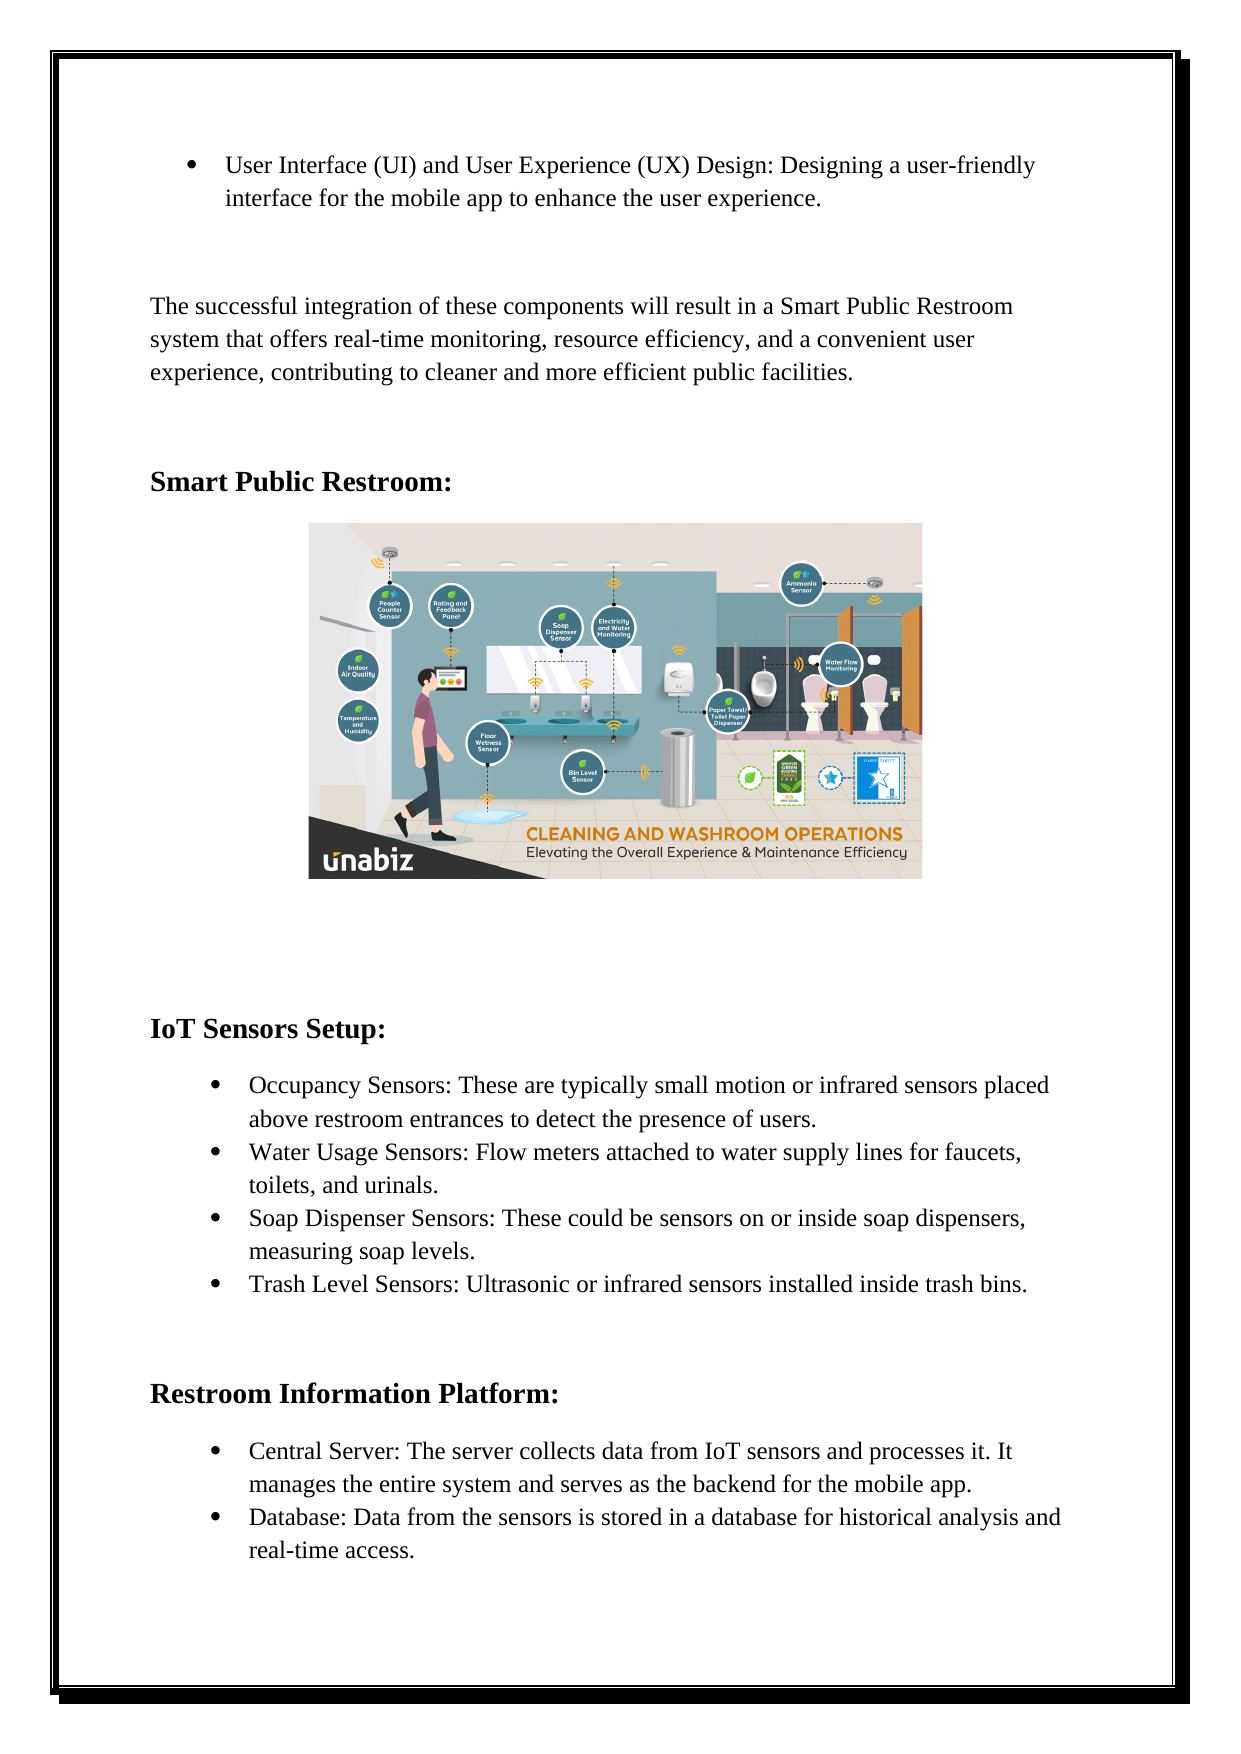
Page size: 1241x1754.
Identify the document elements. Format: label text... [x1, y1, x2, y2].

text IoT Sensors Setup: [150, 1011, 1081, 1045]
list Central Server: The server collects data from IoT sensors and processes it. It manages the entire system and serves as the backend for the mobile app. [211, 1436, 1081, 1498]
list Trash Level Sensors: Ultrasonic or infrared sensors installed inside trash bins. [211, 1269, 1081, 1297]
list Soap Dispenser Sensors: These could be sensors on or inside soap dispensers, measuring soap levels. [211, 1203, 1081, 1264]
list User Interface (UI) and User Experience (UX) Design: Designing a user-friendly interface for the mobile app to enhance the user experience. [187, 150, 1081, 212]
text Restroom Information Platform: [150, 1376, 1081, 1410]
list Occupancy Sensors: These are typically small motion or infrared sensors placed above restroom entrances to detect the presence of users. [211, 1071, 1081, 1132]
list Database: Data from the sensors is stored in a database for historical analysis and real-time access. [211, 1502, 1081, 1564]
text The successful integration of these components will result in a Smart Public Restroom system that offers real-time monitoring, resource efficiency, and a convenient user experience, contributing to cleaner and more efficient public facilities. [150, 291, 1081, 386]
picture [308, 523, 923, 879]
list Water Usage Sensors: Flow meters attached to water supply lines for faucets, toilets, and urinals. [211, 1137, 1081, 1198]
text Smart Public Restroom: [150, 464, 1081, 498]
